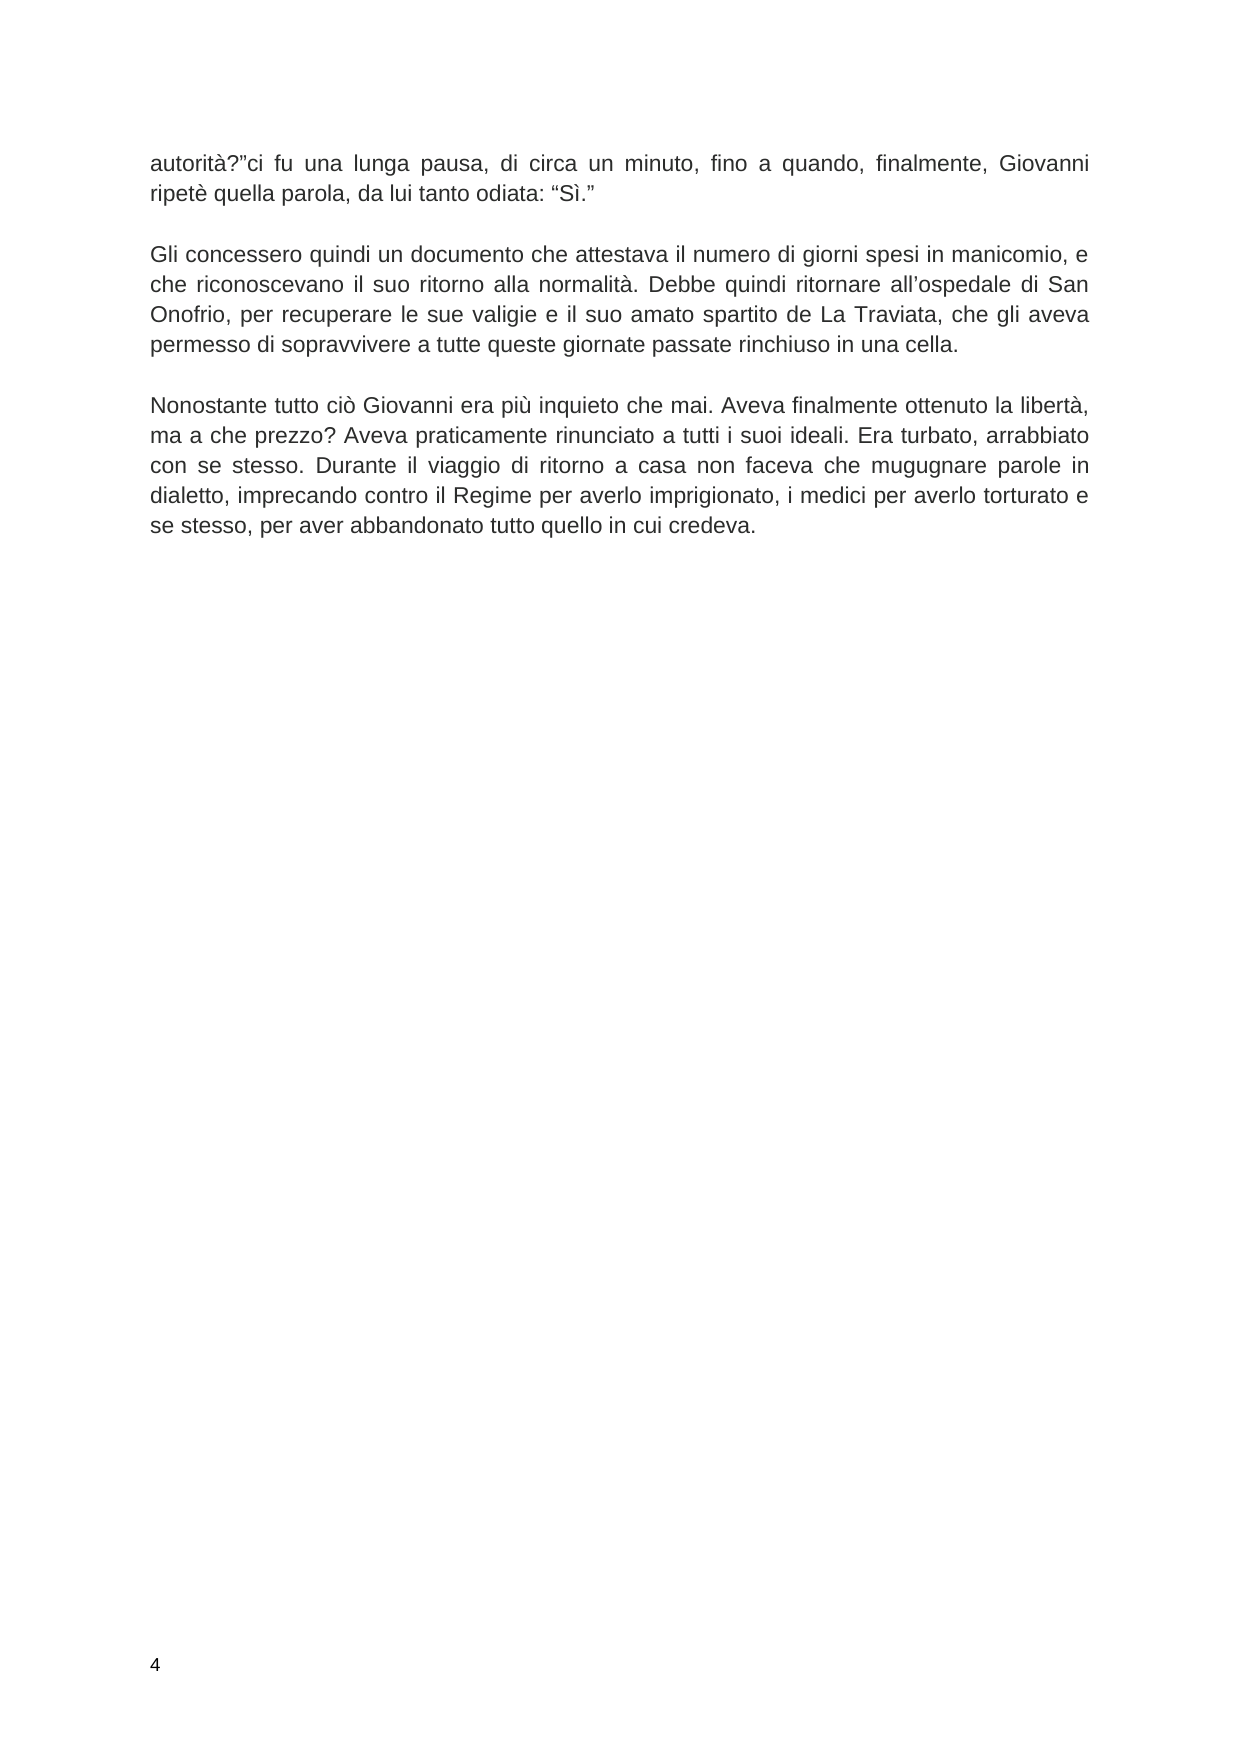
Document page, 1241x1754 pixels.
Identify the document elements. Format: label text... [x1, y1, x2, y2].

text Gli concessero quindi un documento che attestava il numero di giorni spesi in manicomio, e che riconoscevano il suo ritorno alla normalità. Debbe quindi ritornare all’ospedale di San Onofrio, per recuperare le sue valigie e il suo amato spartito de La Traviata, che gli aveva permesso di sopravvivere a tutte queste giornate passate rinchiuso in una cella. [150, 241, 1090, 358]
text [150, 150, 1090, 207]
text Nonostante tutto ciò Giovanni era più inquieto che mai. Aveva finalmente ottenuto la libertà, ma a che prezzo? Aveva praticamente rinunciato a tutti i suoi ideali. Era turbato, arrabbiato con se stesso. Durante il viaggio di ritorno a casa non faceva che mugugnare parole in dialetto, imprecando contro il Regime per averlo imprigionato, i medici per averlo torturato e se stesso, per aver abbandonato tutto quello in cui credeva. [150, 392, 1090, 539]
